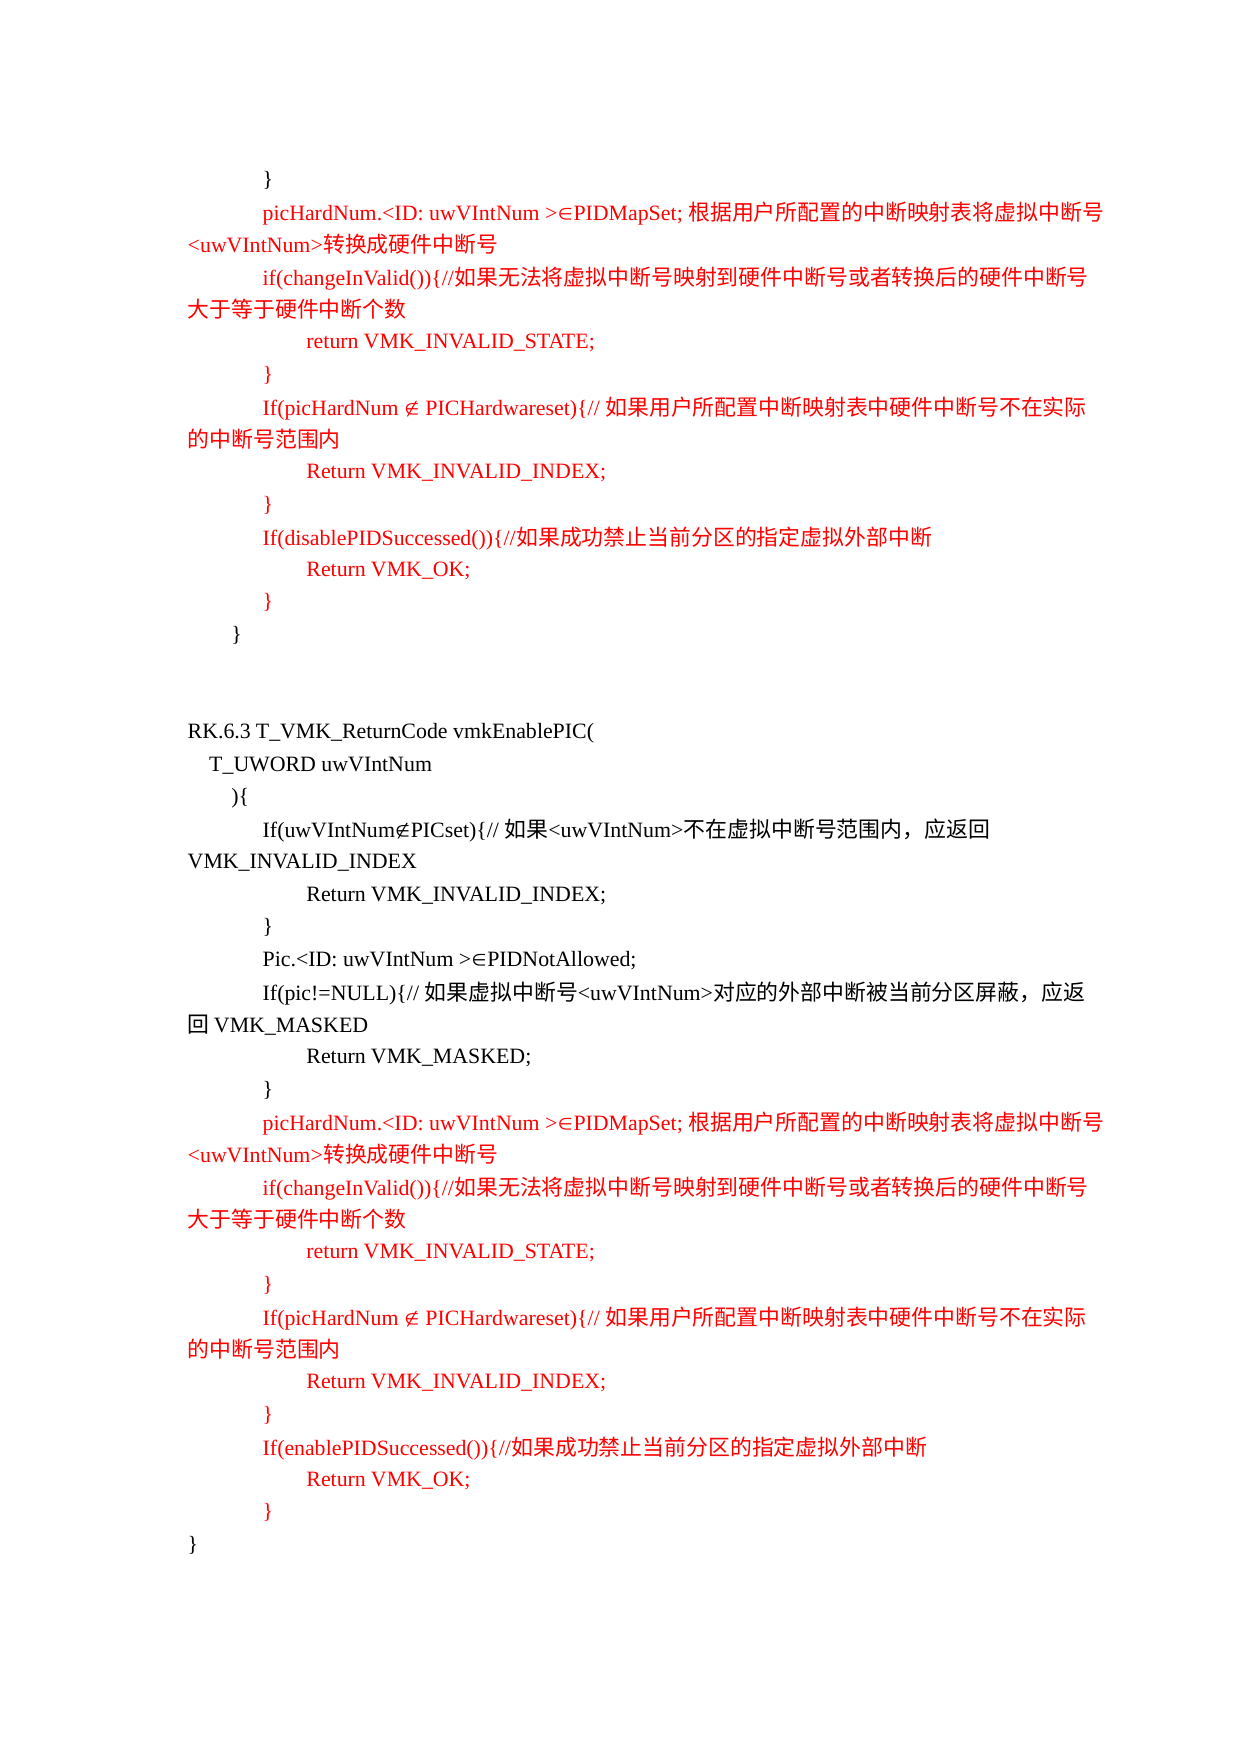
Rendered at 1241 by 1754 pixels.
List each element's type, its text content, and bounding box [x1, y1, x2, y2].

text Pic.<ID: uwVIntNum >PIDNotAllowed; [187, 942, 1106, 974]
text RK.6.3 T_VMK_ReturnCode vmkEnablePIC( [187, 714, 1106, 747]
text } [219, 1494, 1106, 1527]
text } [187, 1267, 1106, 1299]
text if(changeInValid()){//如果无法将虚拟中断号映射到硬件中断号或者转换后的硬件中断号大于等于硬件中断个数 [187, 259, 1106, 324]
text Return VMK_OK; [187, 552, 1106, 584]
text If(picHardNum PICHardwareset){// 如果用户所配置中断映射表中硬件中断号不在实际的中断号范围内 [187, 1299, 1106, 1364]
text Return VMK_MASKED; [187, 1039, 1106, 1072]
text ){ [187, 779, 1106, 812]
text } [187, 909, 1106, 942]
text return VMK_INVALID_STATE; [187, 324, 1106, 357]
text picHardNum.<ID: uwVIntNum >PIDMapSet; 根据用户所配置的中断映射表将虚拟中断号<uwVIntNum>转换成硬件中断号 [187, 194, 1106, 259]
text If(pic!=NULL){// 如果虚拟中断号<uwVIntNum>对应的外部中断被当前分区屏蔽，应返回VMK_MASKED [187, 974, 1106, 1039]
text Return VMK_OK; [187, 1462, 1106, 1494]
text If(disablePIDSuccessed()){//如果成功禁止当前分区的指定虚拟外部中断 [187, 519, 1106, 552]
text Return VMK_INVALID_INDEX; [187, 877, 1106, 909]
text } [187, 1072, 1106, 1104]
text return VMK_INVALID_STATE; [187, 1234, 1106, 1267]
text T_UWORD uwVIntNum [187, 747, 1106, 779]
text } [187, 357, 1106, 389]
text Return VMK_INVALID_INDEX; [187, 454, 1106, 487]
text } [187, 487, 1106, 519]
text } [187, 162, 1106, 194]
text } [187, 1397, 1106, 1429]
text if(changeInValid()){//如果无法将虚拟中断号映射到硬件中断号或者转换后的硬件中断号大于等于硬件中断个数 [187, 1169, 1106, 1234]
text picHardNum.<ID: uwVIntNum >PIDMapSet; 根据用户所配置的中断映射表将虚拟中断号<uwVIntNum>转换成硬件中断号 [187, 1104, 1106, 1169]
text If(picHardNum PICHardwareset){// 如果用户所配置中断映射表中硬件中断号不在实际的中断号范围内 [187, 389, 1106, 454]
text If(uwVIntNumPICset){// 如果<uwVIntNum>不在虚拟中断号范围内，应返回VMK_INVALID_INDEX [187, 812, 1106, 877]
text } [187, 617, 1106, 649]
text } [187, 1527, 1106, 1559]
text If(enablePIDSuccessed()){//如果成功禁止当前分区的指定虚拟外部中断 [219, 1429, 1106, 1462]
text Return VMK_INVALID_INDEX; [187, 1364, 1106, 1397]
text } [219, 584, 1106, 617]
